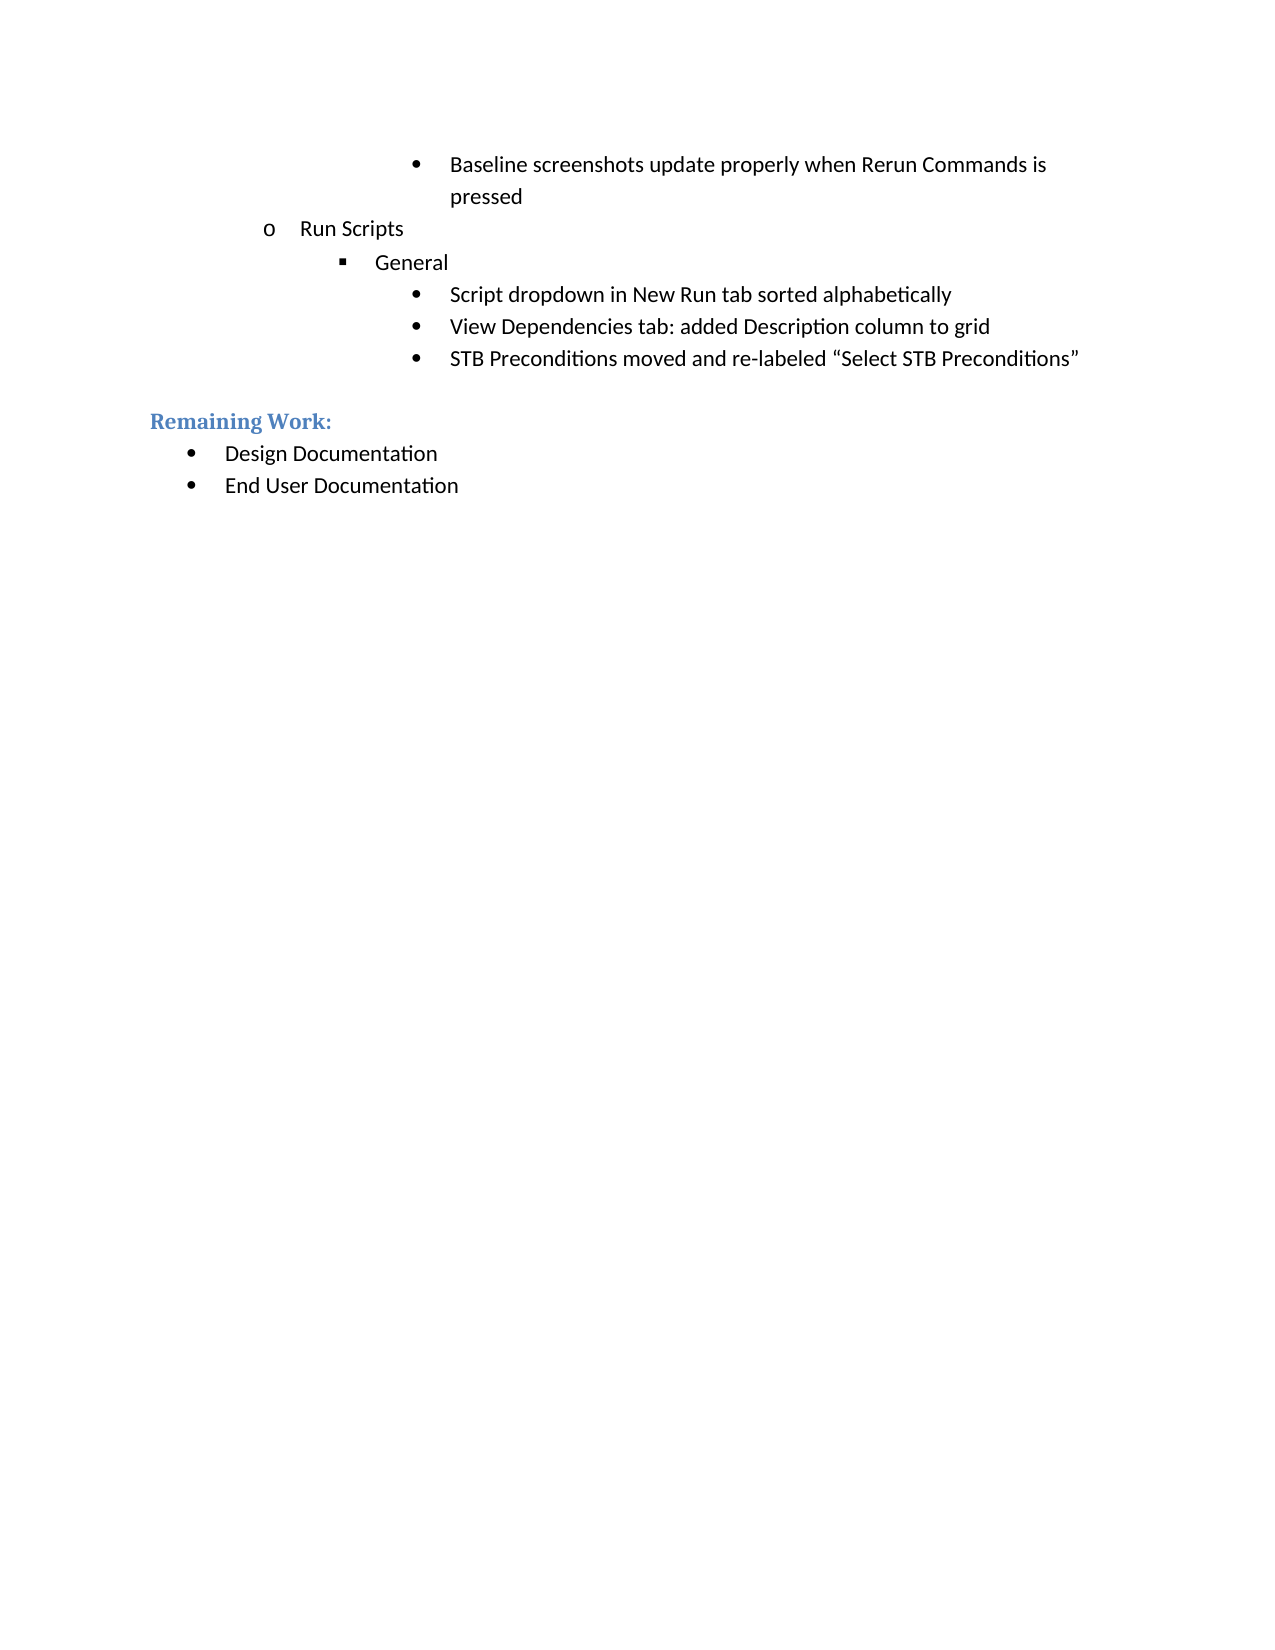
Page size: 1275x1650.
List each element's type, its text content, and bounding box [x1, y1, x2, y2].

subtitle Remaining Work: [150, 409, 1125, 435]
list Baseline screenshots update properly when Rerun Commands is pressed [412, 150, 1125, 210]
list Run Scripts [262, 214, 1125, 243]
list General [337, 248, 1125, 276]
list STB Preconditions moved and re-labeled “Select STB Preconditions” [412, 344, 1125, 372]
list End User Documentation [187, 471, 1125, 499]
list Design Documentation [187, 439, 1125, 467]
list View Dependencies tab: added Description column to grid [412, 312, 1125, 340]
list Script dropdown in New Run tab sorted alphabetically [412, 280, 1125, 308]
